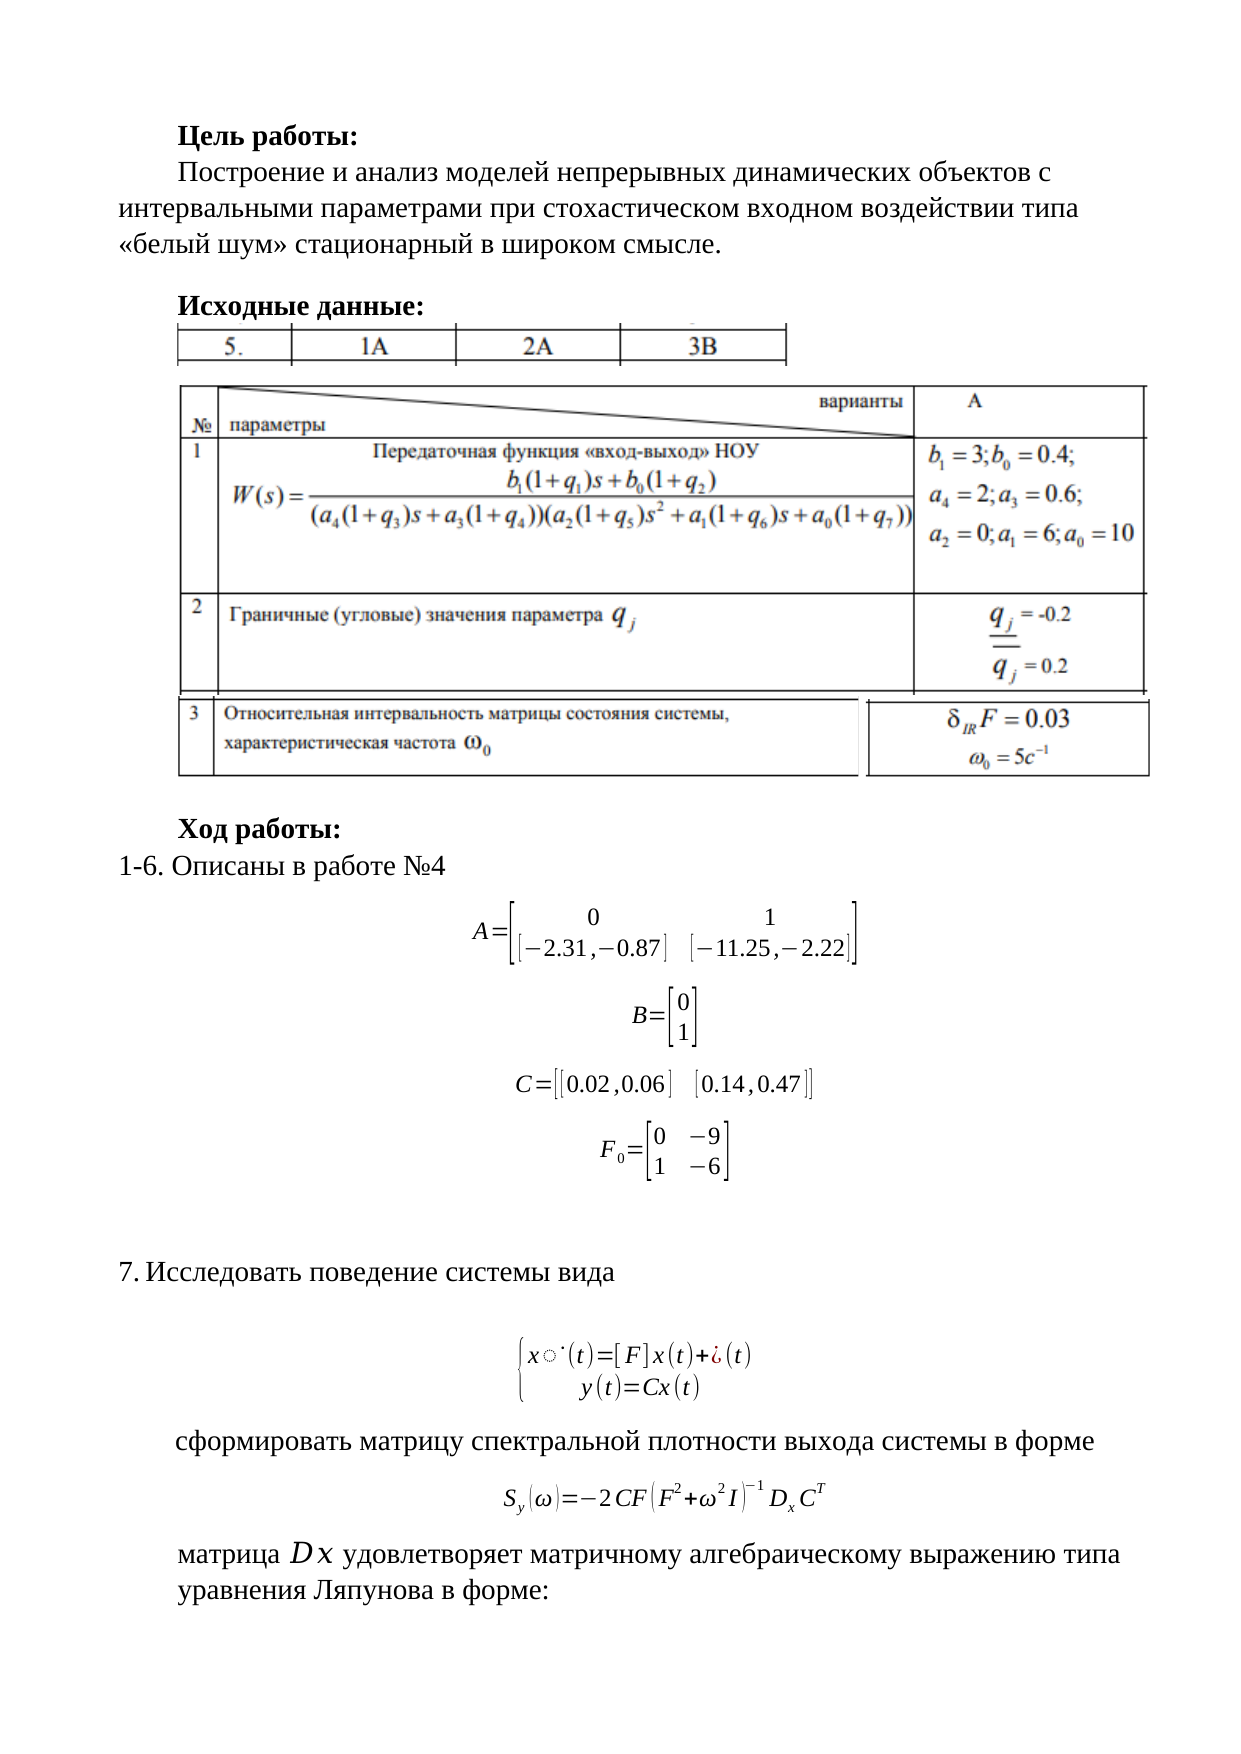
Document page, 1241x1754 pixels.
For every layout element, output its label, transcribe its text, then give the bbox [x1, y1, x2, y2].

picture [177, 385, 1148, 695]
text Цель работы: [177, 118, 1152, 152]
picture [865, 699, 1150, 778]
text Построение и анализ моделей непрерывных динамических объектов с интервальными параметрами при стохастическом входном воздействии типа «белый шум» стационарный в широком смысле. [118, 154, 1152, 260]
text сформировать матрицу спектральной плотности выхода системы в форме [118, 1423, 1152, 1457]
picture [177, 696, 859, 778]
text матрица 𝐷𝑥 удовлетворяет матричному алгебраическому выражению типа уравнения Ляпунова в форме: [177, 1534, 1152, 1606]
text 1-6. Описаны в работе №4 [118, 848, 1152, 881]
picture [177, 323, 795, 366]
text 7. Исследовать поведение системы вида [118, 1254, 1152, 1318]
text Ход работы: [177, 812, 1152, 845]
text Исходные данные: [177, 288, 1152, 321]
